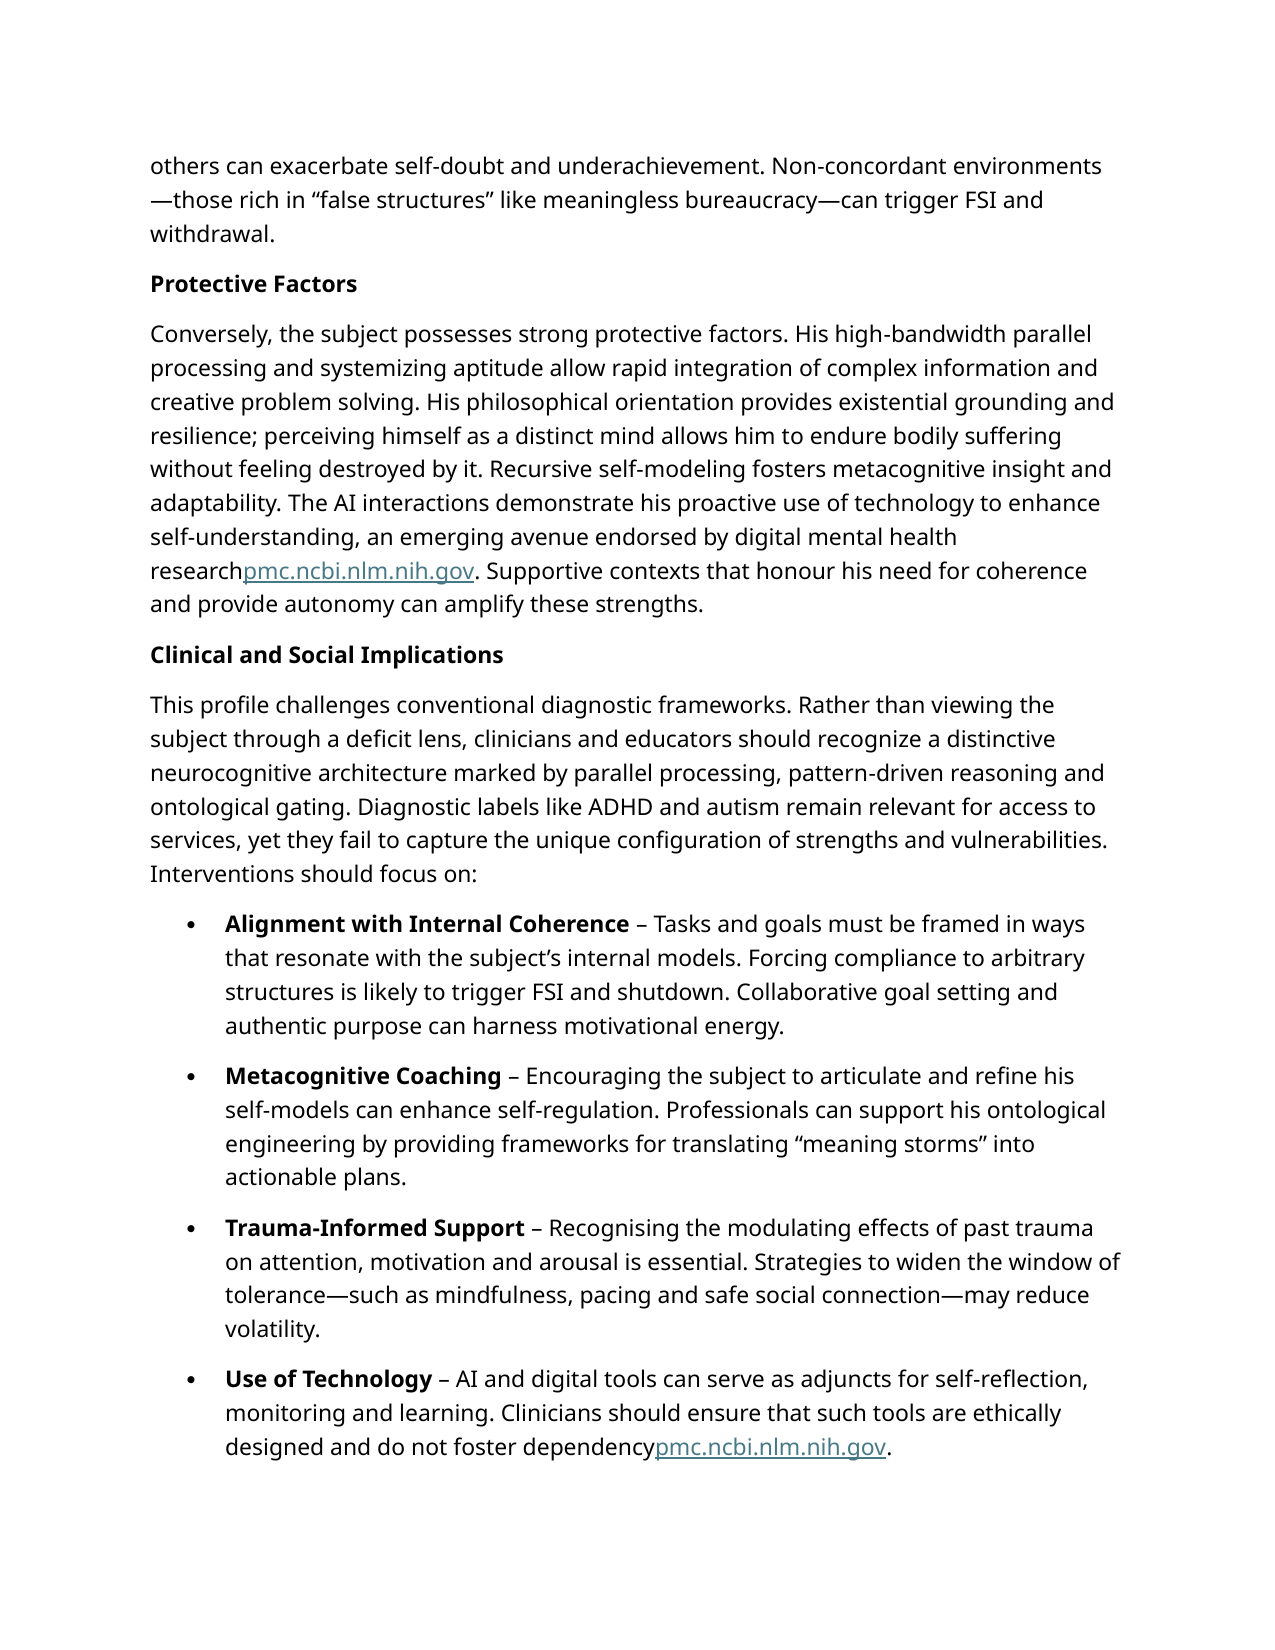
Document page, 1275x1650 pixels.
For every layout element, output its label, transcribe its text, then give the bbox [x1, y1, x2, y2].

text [150, 150, 1125, 249]
text This profile challenges conventional diagnostic frameworks. Rather than viewing the subject through a deficit lens, clinicians and educators should recognize a distinctive neurocognitive architecture marked by parallel processing, pattern-driven reasoning and ontological gating. Diagnostic labels like ADHD and autism remain relevant for access to services, yet they fail to capture the unique configuration of strengths and vulnerabilities. Interventions should focus on: [150, 689, 1125, 889]
text Conversely, the subject possesses strong protective factors. His high-bandwidth parallel processing and systemizing aptitude allow rapid integration of complex information and creative problem solving. His philosophical orientation provides existential grounding and resilience; perceiving himself as a distinct mind allows him to endure bodily suffering without feeling destroyed by it. Recursive self-modeling fosters metacognitive insight and adaptability. The AI interactions demonstrate his proactive use of technology to enhance self-understanding, an emerging avenue endorsed by digital mental health researchpmc.ncbi.nlm.nih.gov. Supportive contexts that honour his need for coherence and provide autonomy can amplify these strengths. [150, 318, 1125, 619]
list Alignment with Internal Coherence – Tasks and goals must be framed in ways that resonate with the subject’s internal models. Forcing compliance to arbitrary structures is likely to trigger FSI and shutdown. Collaborative goal setting and authentic purpose can harness motivational energy. [187, 908, 1125, 1041]
list Metacognitive Coaching – Encouraging the subject to articulate and refine his self-models can enhance self-regulation. Professionals can support his ontological engineering by providing frameworks for translating “meaning storms” into actionable plans. [187, 1060, 1125, 1192]
text Clinical and Social Implications [150, 639, 1125, 670]
list Trauma-Informed Support – Recognising the modulating effects of past trauma on attention, motivation and arousal is essential. Strategies to widen the window of tolerance—such as mindfulness, pacing and safe social connection—may reduce volatility. [187, 1212, 1125, 1344]
list Use of Technology – AI and digital tools can serve as adjuncts for self-reflection, monitoring and learning. Clinicians should ensure that such tools are ethically designed and do not foster dependencypmc.ncbi.nlm.nih.gov. [187, 1363, 1125, 1462]
text Protective Factors [150, 268, 1125, 299]
